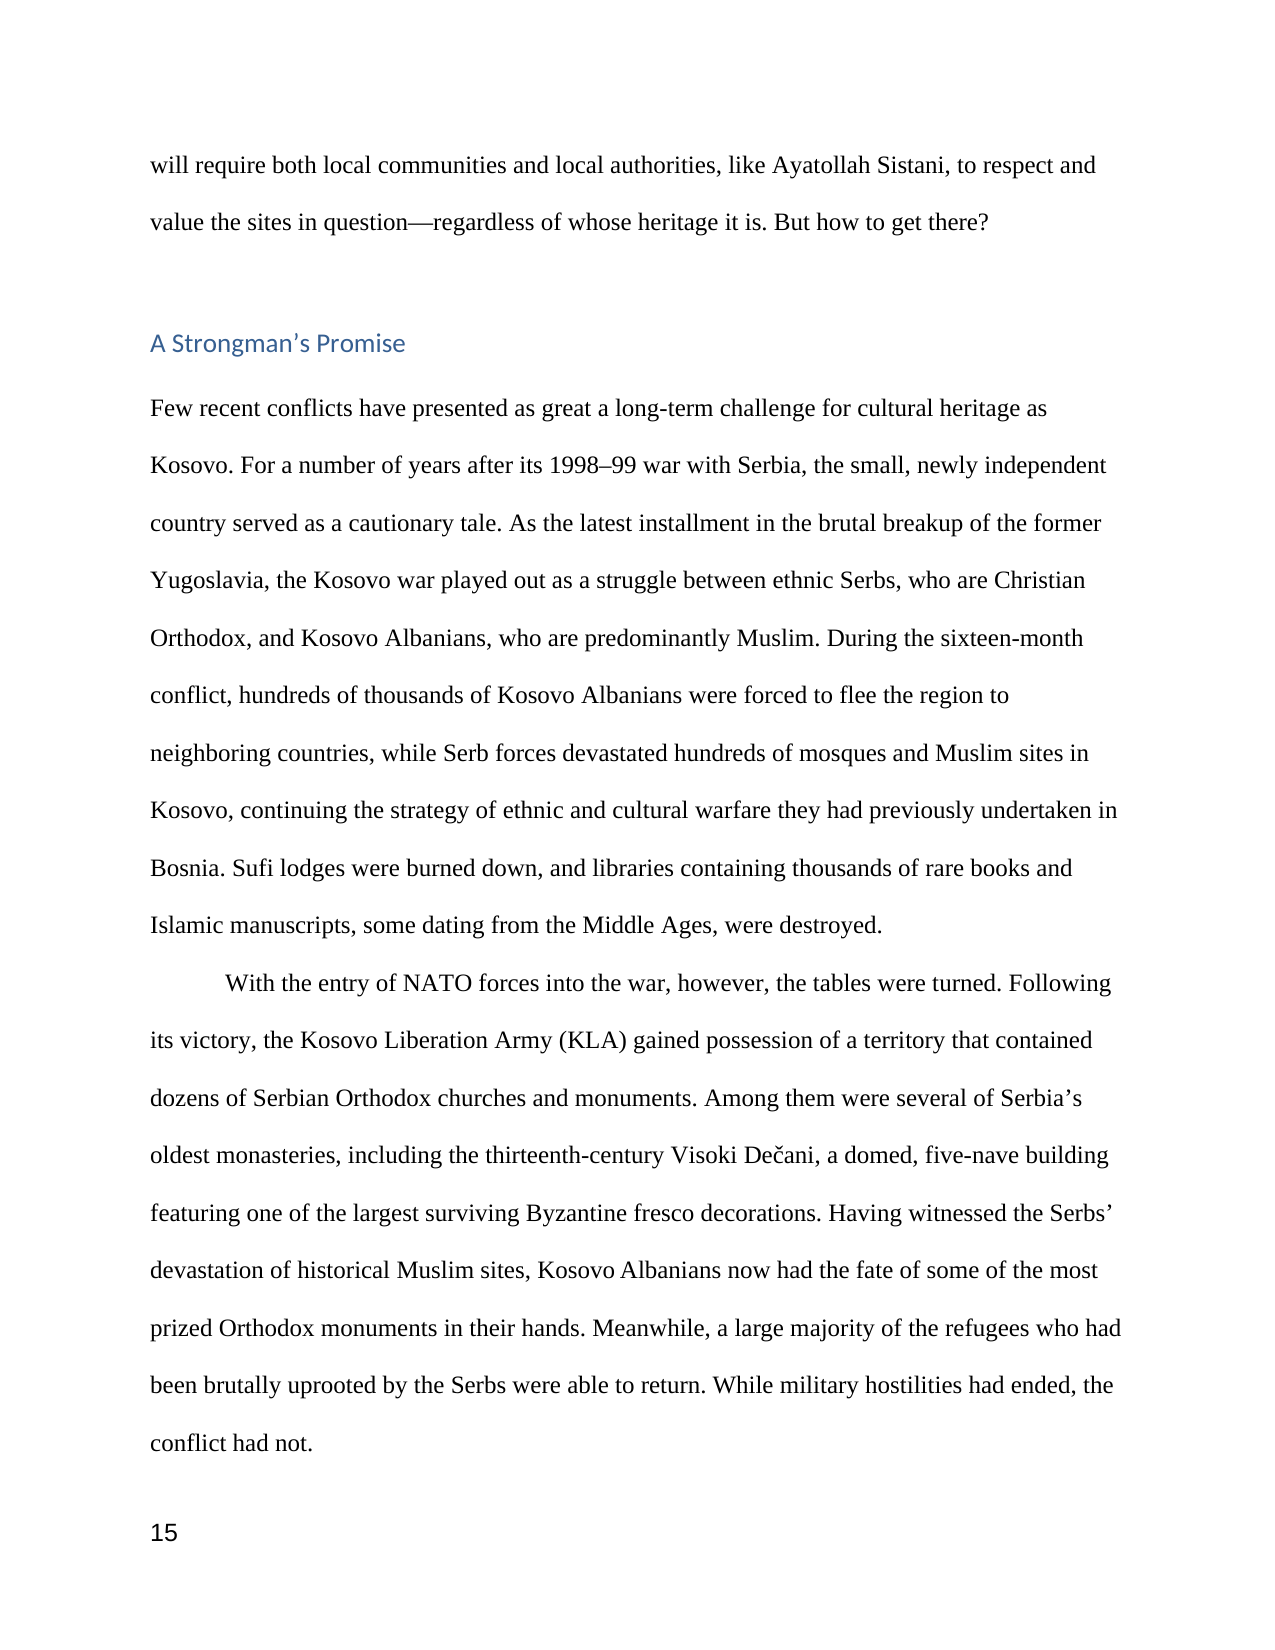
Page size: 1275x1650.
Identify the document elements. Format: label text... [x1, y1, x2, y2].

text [150, 150, 1125, 236]
subtitle A Strongman’s Promise [150, 327, 1125, 360]
text Few recent conflicts have presented as great a long-term challenge for cultural heritage as Kosovo. For a number of years after its 1998–99 war with Serbia, the small, newly independent country served as a cautionary tale. As the latest installment in the brutal breakup of the former Yugoslavia, the Kosovo war played out as a struggle between ethnic Serbs, who are Christian Orthodox, and Kosovo Albanians, who are predominantly Muslim. During the sixteen-month conflict, hundreds of thousands of Kosovo Albanians were forced to flee the region to neighboring countries, while Serb forces devastated hundreds of mosques and Muslim sites in Kosovo, continuing the strategy of ethnic and cultural warfare they had previously undertaken in Bosnia. Sufi lodges were burned down, and libraries containing thousands of rare books and Islamic manuscripts, some dating from the Middle Ages, were destroyed. [150, 393, 1125, 939]
text With the entry of NATO forces into the war, however, the tables were turned. Following its victory, the Kosovo Liberation Army (KLA) gained possession of a territory that contained dozens of Serbian Orthodox churches and monuments. Among them were several of Serbia’s oldest monasteries, including the thirteenth-century Visoki Dečani, a domed, five-nave building featuring one of the largest surviving Byzantine fresco decorations. Having witnessed the Serbs’ devastation of historical Muslim sites, Kosovo Albanians now had the fate of some of the most prized Orthodox monuments in their hands. Meanwhile, a large majority of the refugees who had been brutally uprooted by the Serbs were able to return. While military hostilities had ended, the conflict had not. [150, 968, 1125, 1456]
